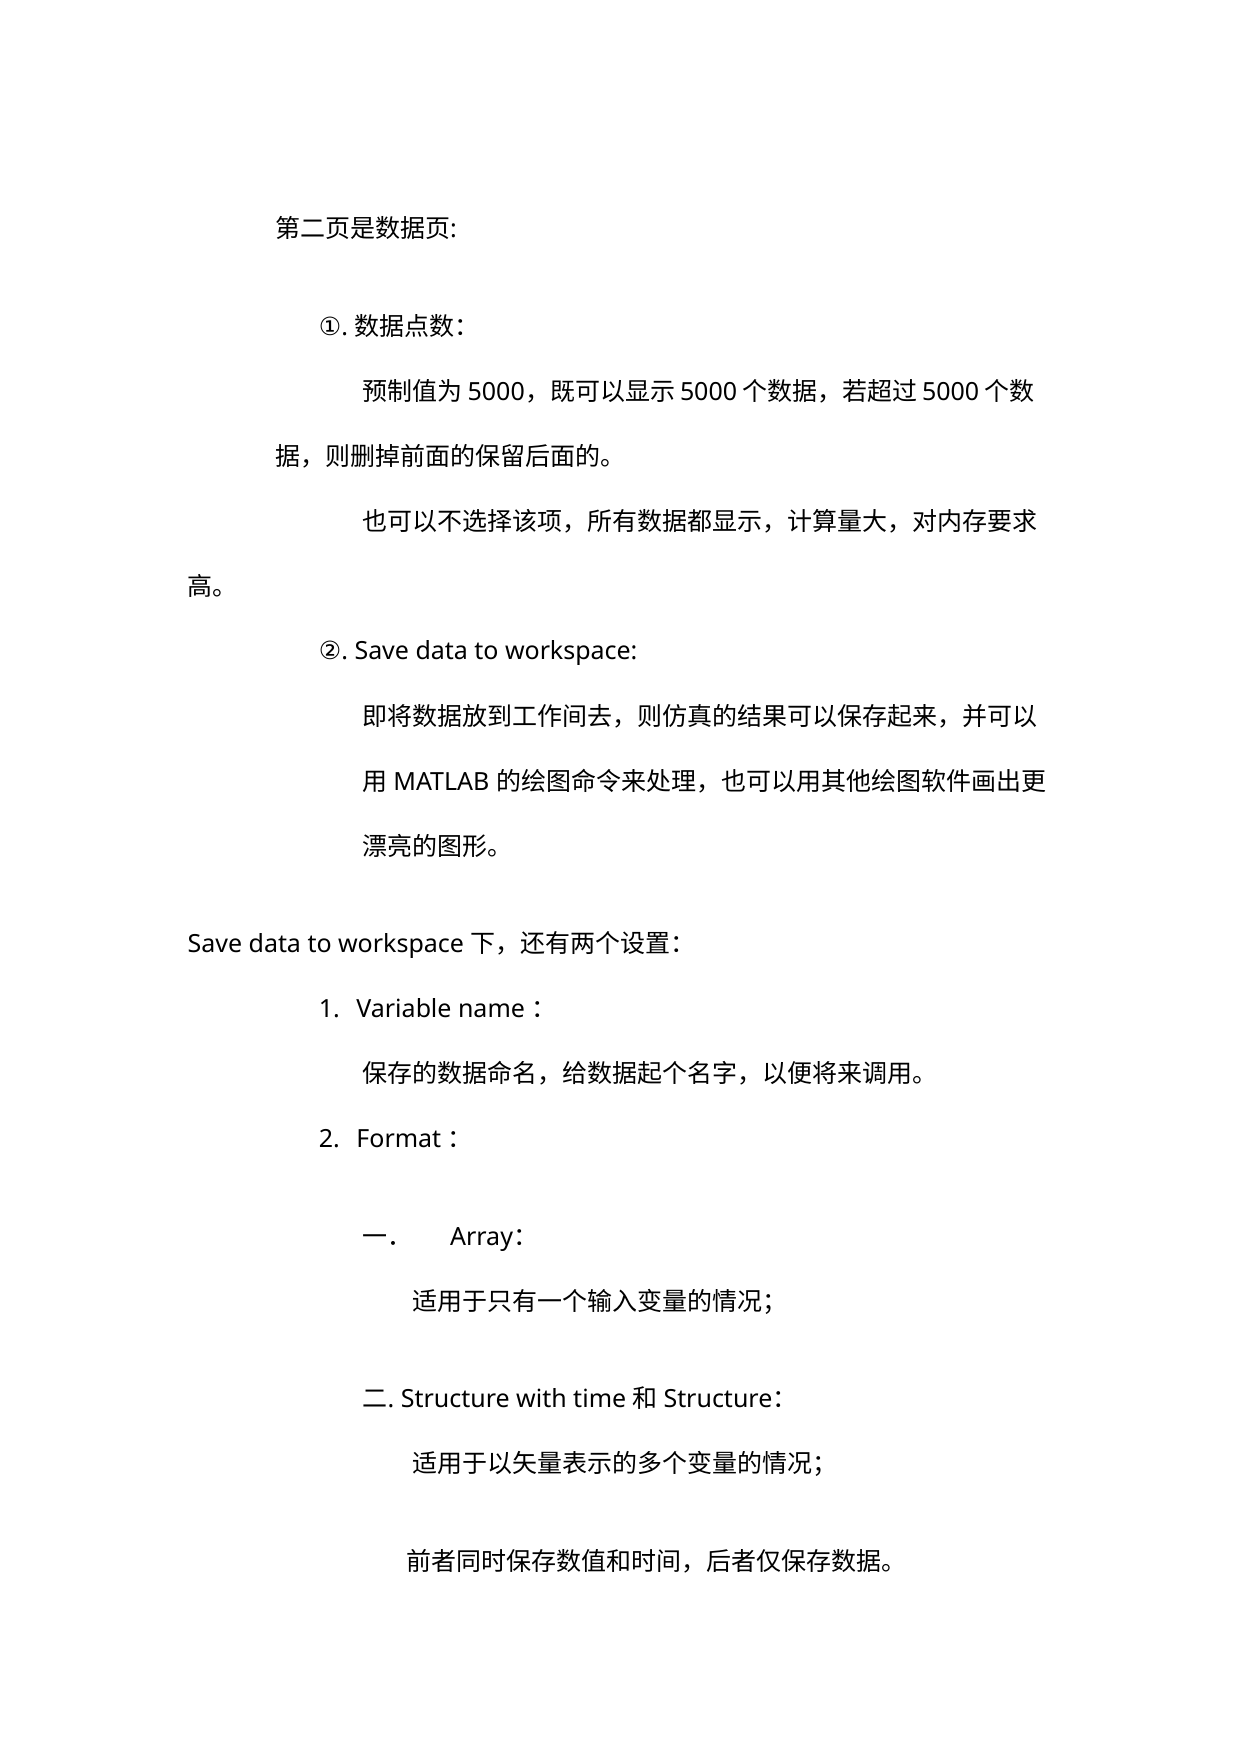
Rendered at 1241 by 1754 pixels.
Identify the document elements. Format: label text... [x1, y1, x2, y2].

text 也可以不选择该项，所有数据都显示，计算量大，对内存要求高。 [187, 487, 1053, 617]
list Variable name ： [319, 974, 1053, 1039]
text ①. 数据点数： [187, 292, 1053, 357]
text Save data to workspace 下，还有两个设置： [187, 909, 1053, 974]
list 适用于只有一个输入变量的情况； [412, 1267, 1053, 1332]
text 前者同时保存数值和时间，后者仅保存数据。 [187, 1527, 1053, 1592]
text 二. Structure with time 和 Structure： [187, 1364, 1053, 1429]
text 适用于以矢量表示的多个变量的情况； [187, 1429, 1053, 1494]
text ②. Save data to workspace: [187, 617, 1053, 682]
text 保存的数据命名，给数据起个名字，以便将来调用。 [187, 1039, 1053, 1104]
text 第二页是数据页: [187, 194, 1053, 259]
list Array： [362, 1202, 1053, 1267]
text 即将数据放到工作间去，则仿真的结果可以保存起来，并可以 用 MATLAB 的绘图命令来处理，也可以用其他绘图软件画出更 漂亮的图形。 [187, 682, 1053, 877]
text 预制值为5000，既可以显示5000个数据，若超过5000个数 据，则删掉前面的保留后面的。 [187, 357, 1053, 487]
list Format ： [319, 1104, 1053, 1169]
